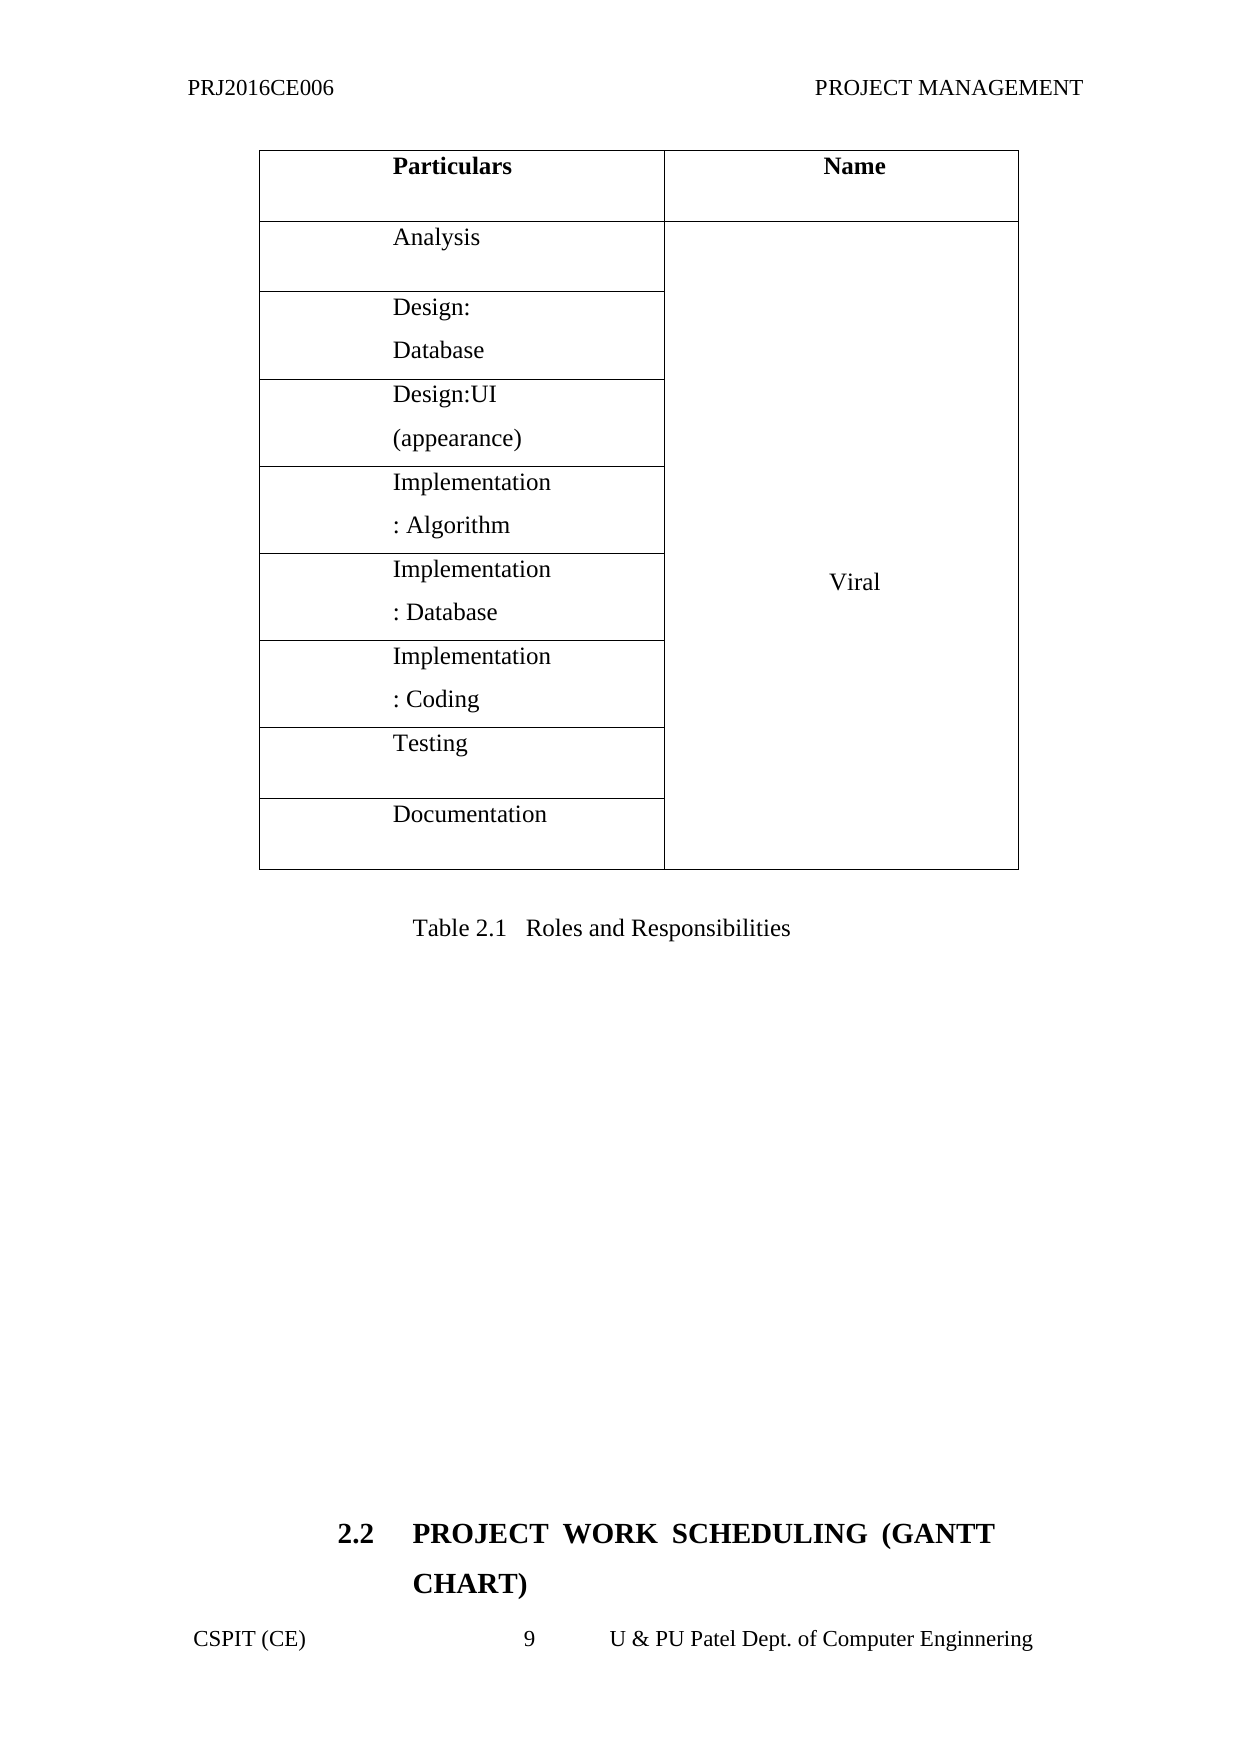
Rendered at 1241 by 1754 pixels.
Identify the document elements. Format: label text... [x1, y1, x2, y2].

table_cell Implementation: Database [260, 554, 664, 640]
table_cell Implementation: Algorithm [260, 467, 664, 553]
table_cell Testing [260, 728, 664, 798]
table_cell Implementation: Coding [260, 641, 664, 727]
table_cell Design: Database [260, 292, 664, 378]
table_cell Viral [665, 222, 1018, 868]
list Table 2.1 Roles and Responsibilities [412, 913, 995, 941]
list PROJECT WORK SCHEDULING (GANTT CHART) [337, 1516, 995, 1600]
table_header Name [665, 151, 1018, 221]
table_cell Design:UI (appearance) [260, 380, 664, 466]
table_cell Analysis [260, 222, 664, 291]
table_cell Documentation [260, 799, 664, 868]
table_header Particulars [260, 151, 664, 221]
